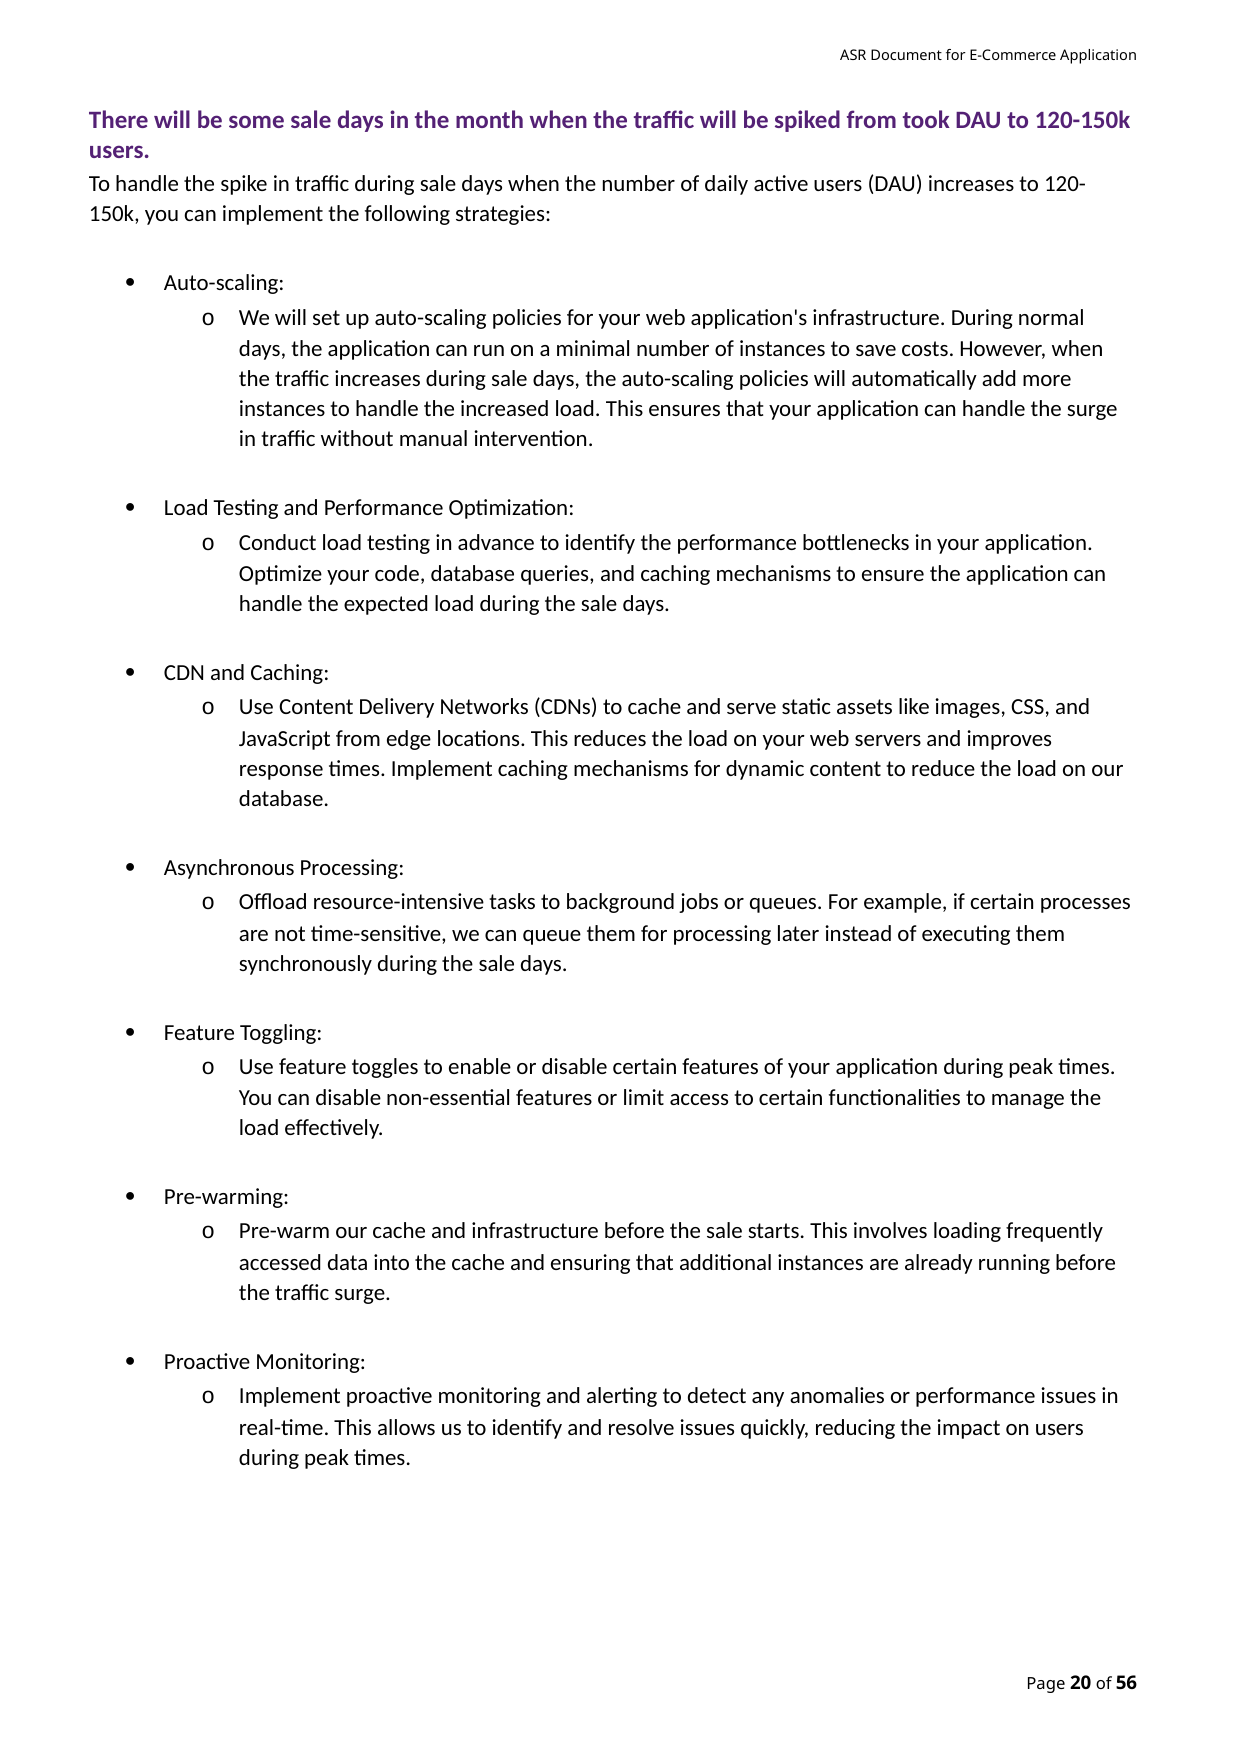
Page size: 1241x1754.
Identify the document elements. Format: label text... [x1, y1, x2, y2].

subtitle Conduct load testing in advance to identify the performance bottlenecks in your application. Optimize your code, database queries, and caching mechanisms to ensure the application can handle the expected load during the sale days. [201, 528, 1137, 617]
subtitle Feature Toggling: [126, 1018, 1137, 1046]
subtitle Pre-warm our cache and infrastructure before the sale starts. This involves loading frequently accessed data into the cache and ensuring that additional instances are already running before the traffic surge. [201, 1217, 1137, 1306]
subtitle Use Content Delivery Networks (CDNs) to cache and serve static assets like images, CSS, and JavaScript from edge locations. This reduces the load on your web servers and improves response times. Implement caching mechanisms for dynamic content to reduce the load on our database. [201, 692, 1137, 812]
subtitle Pre-warming: [126, 1182, 1137, 1210]
subtitle Proactive Monitoring: [126, 1347, 1137, 1375]
subtitle To handle the spike in traffic during sale days when the number of daily active users (DAU) increases to 120-150k, you can implement the following strategies: [89, 169, 1137, 227]
subtitle Implement proactive monitoring and alerting to detect any anomalies or performance issues in real-time. This allows us to identify and resolve issues quickly, reducing the impact on users during peak times. [201, 1381, 1137, 1471]
text There will be some sale days in the month when the traffic will be spiked from took DAU to 120-150k users. [89, 104, 1137, 165]
subtitle Asynchronous Processing: [126, 853, 1137, 881]
subtitle Use feature toggles to enable or disable certain features of your application during peak times. You can disable non-essential features or limit access to certain functionalities to manage the load effectively. [201, 1052, 1137, 1142]
subtitle Offload resource-intensive tasks to background jobs or queues. For example, if certain processes are not time-sensitive, we can queue them for processing later instead of executing them synchronously during the sale days. [201, 887, 1137, 977]
subtitle CDN and Caching: [126, 658, 1137, 686]
subtitle Auto-scaling: [126, 268, 1137, 296]
subtitle We will set up auto-scaling policies for your web application's infrastructure. During normal days, the application can run on a minimal number of instances to save costs. However, when the traffic increases during sale days, the auto-scaling policies will automatically add more instances to handle the increased load. This ensures that your application can handle the surge in traffic without manual intervention. [201, 303, 1137, 453]
subtitle Load Testing and Performance Optimization: [126, 493, 1137, 521]
